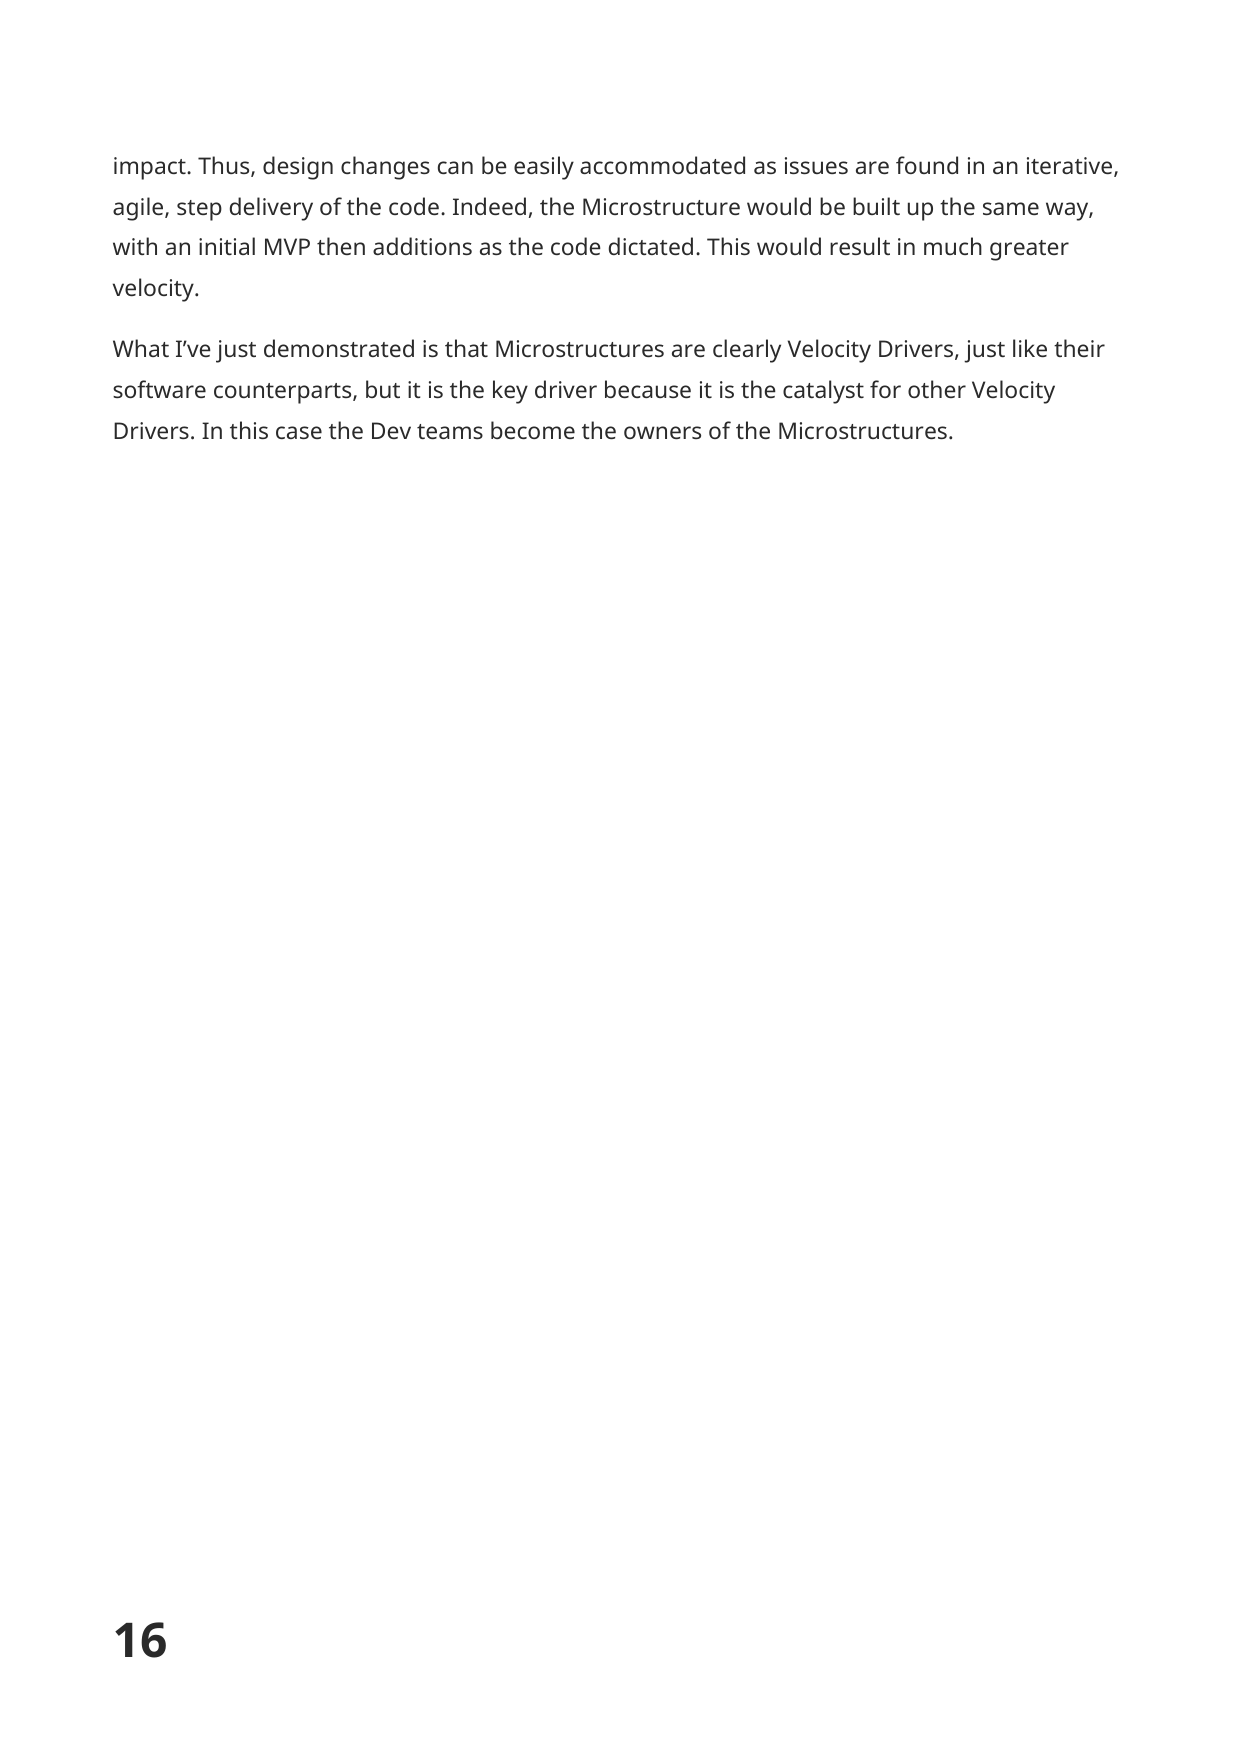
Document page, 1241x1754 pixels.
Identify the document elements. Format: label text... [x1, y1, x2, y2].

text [112, 150, 1128, 303]
text What I’ve just demonstrated is that Microstructures are clearly Velocity Drivers, just like their software counterparts, but it is the key driver because it is the catalyst for other Velocity Drivers. In this case the Dev teams become the owners of the Microstructures. [112, 333, 1128, 446]
